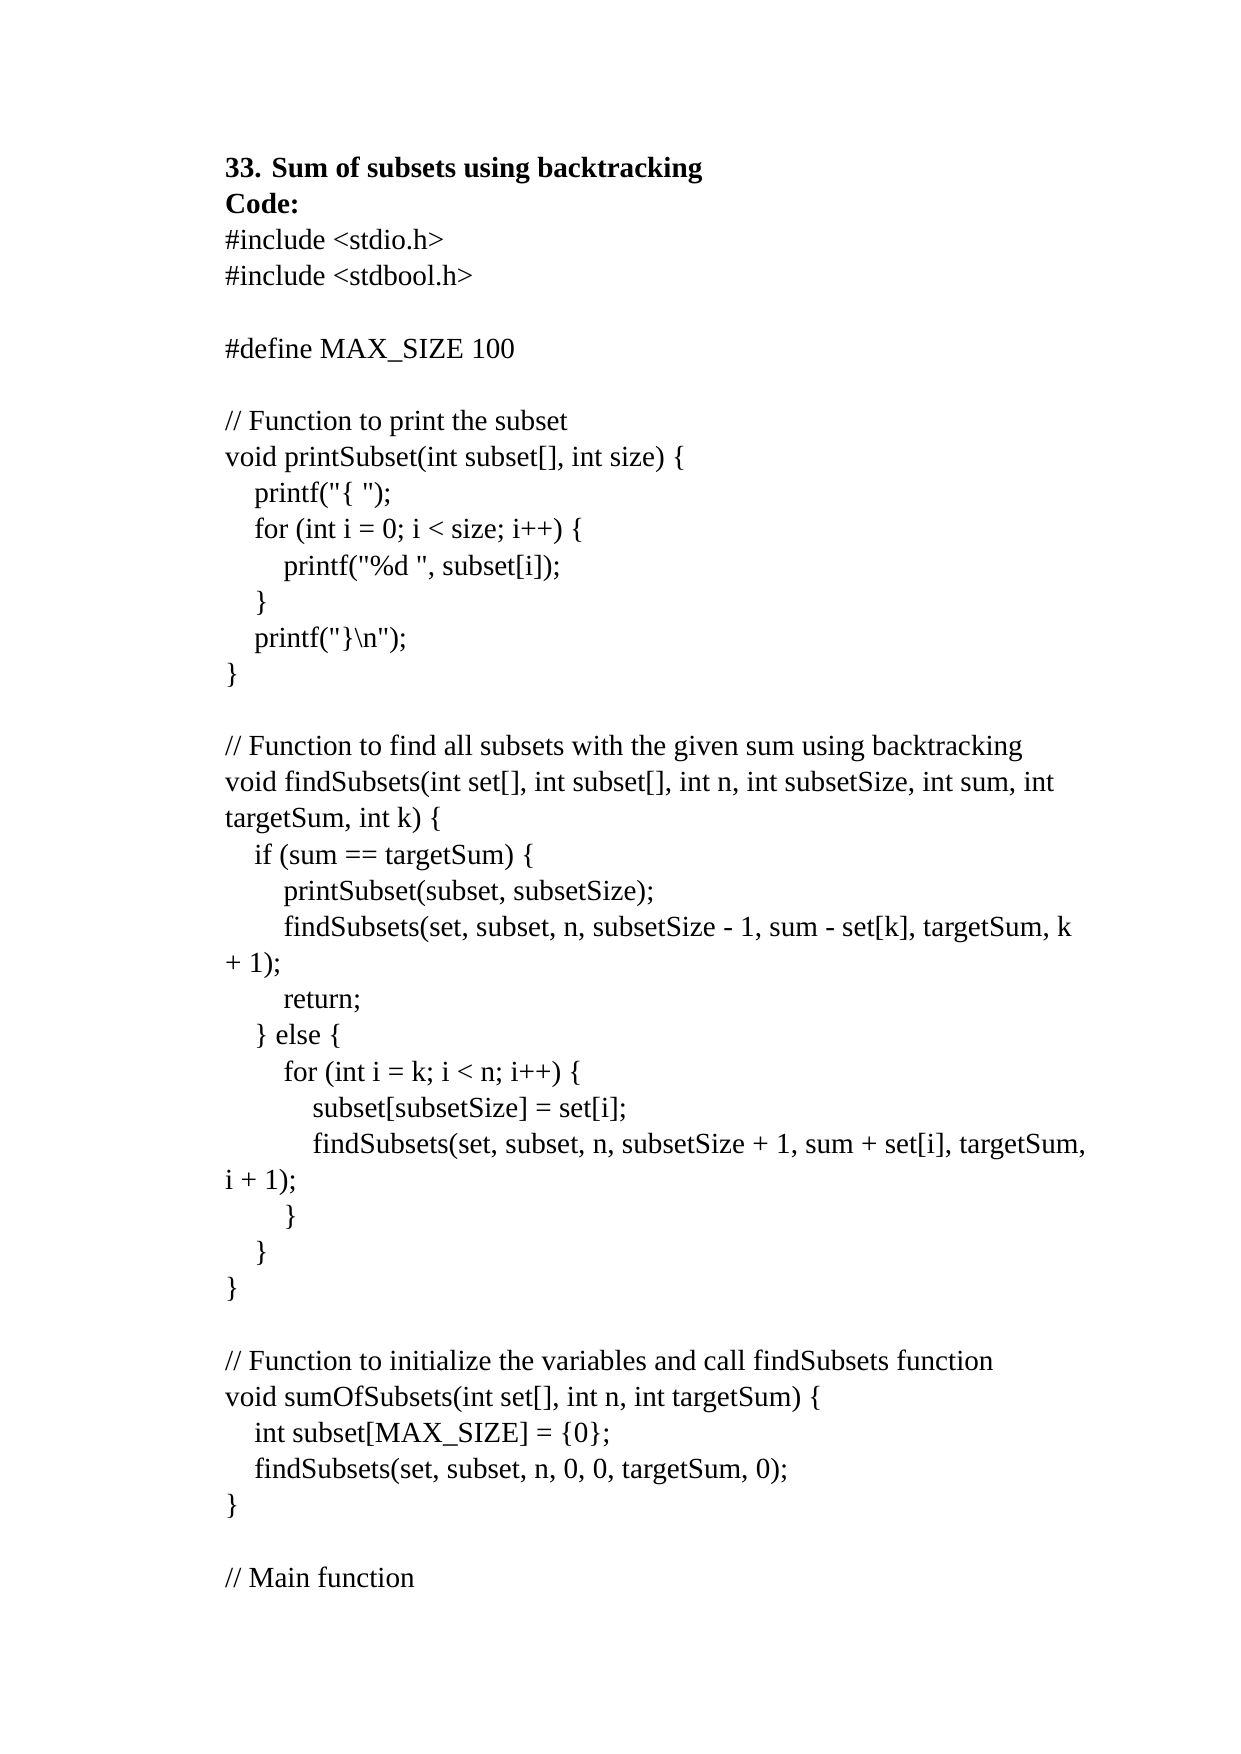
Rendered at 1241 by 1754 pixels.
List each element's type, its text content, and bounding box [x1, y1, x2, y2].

list } [225, 1271, 1090, 1304]
list } [225, 584, 1090, 617]
list // Function to find all subsets with the given sum using backtracking [225, 728, 1090, 762]
list } else { [225, 1017, 1090, 1051]
list #define MAX_SIZE 100 [225, 331, 1090, 364]
list printf("{ "); [225, 475, 1090, 509]
list Sum of subsets using backtracking [225, 150, 1090, 183]
list for (int i = 0; i < size; i++) { [225, 511, 1090, 545]
list findSubsets(set, subset, n, subsetSize + 1, sum + set[i], targetSum, i + 1); [225, 1126, 1090, 1196]
list #include <stdbool.h> [225, 258, 1090, 292]
list Code: [225, 186, 1090, 220]
list void sumOfSubsets(int set[], int n, int targetSum) { [225, 1379, 1090, 1412]
list findSubsets(set, subset, n, subsetSize - 1, sum - set[k], targetSum, k + 1); [225, 909, 1090, 979]
list void findSubsets(int set[], int subset[], int n, int subsetSize, int sum, int targetSum, int k) { [225, 764, 1090, 834]
list // Function to initialize the variables and call findSubsets function [225, 1343, 1090, 1376]
list } [225, 1198, 1090, 1232]
list for (int i = k; i < n; i++) { [225, 1054, 1090, 1087]
list if (sum == targetSum) { [225, 837, 1090, 870]
list subset[subsetSize] = set[i]; [225, 1090, 1090, 1123]
list } [225, 656, 1090, 689]
list printf("}\n"); [225, 620, 1090, 653]
list printf("%d ", subset[i]); [225, 548, 1090, 581]
list void printSubset(int subset[], int size) { [225, 439, 1090, 473]
list } [225, 1234, 1090, 1268]
list return; [225, 981, 1090, 1015]
list // Main function [225, 1560, 1090, 1593]
list // Function to print the subset [225, 403, 1090, 437]
list } [225, 1487, 1090, 1521]
list int subset[MAX_SIZE] = {0}; [225, 1415, 1090, 1449]
list findSubsets(set, subset, n, 0, 0, targetSum, 0); [225, 1451, 1090, 1485]
list #include <stdio.h> [225, 222, 1090, 256]
list printSubset(subset, subsetSize); [225, 873, 1090, 906]
